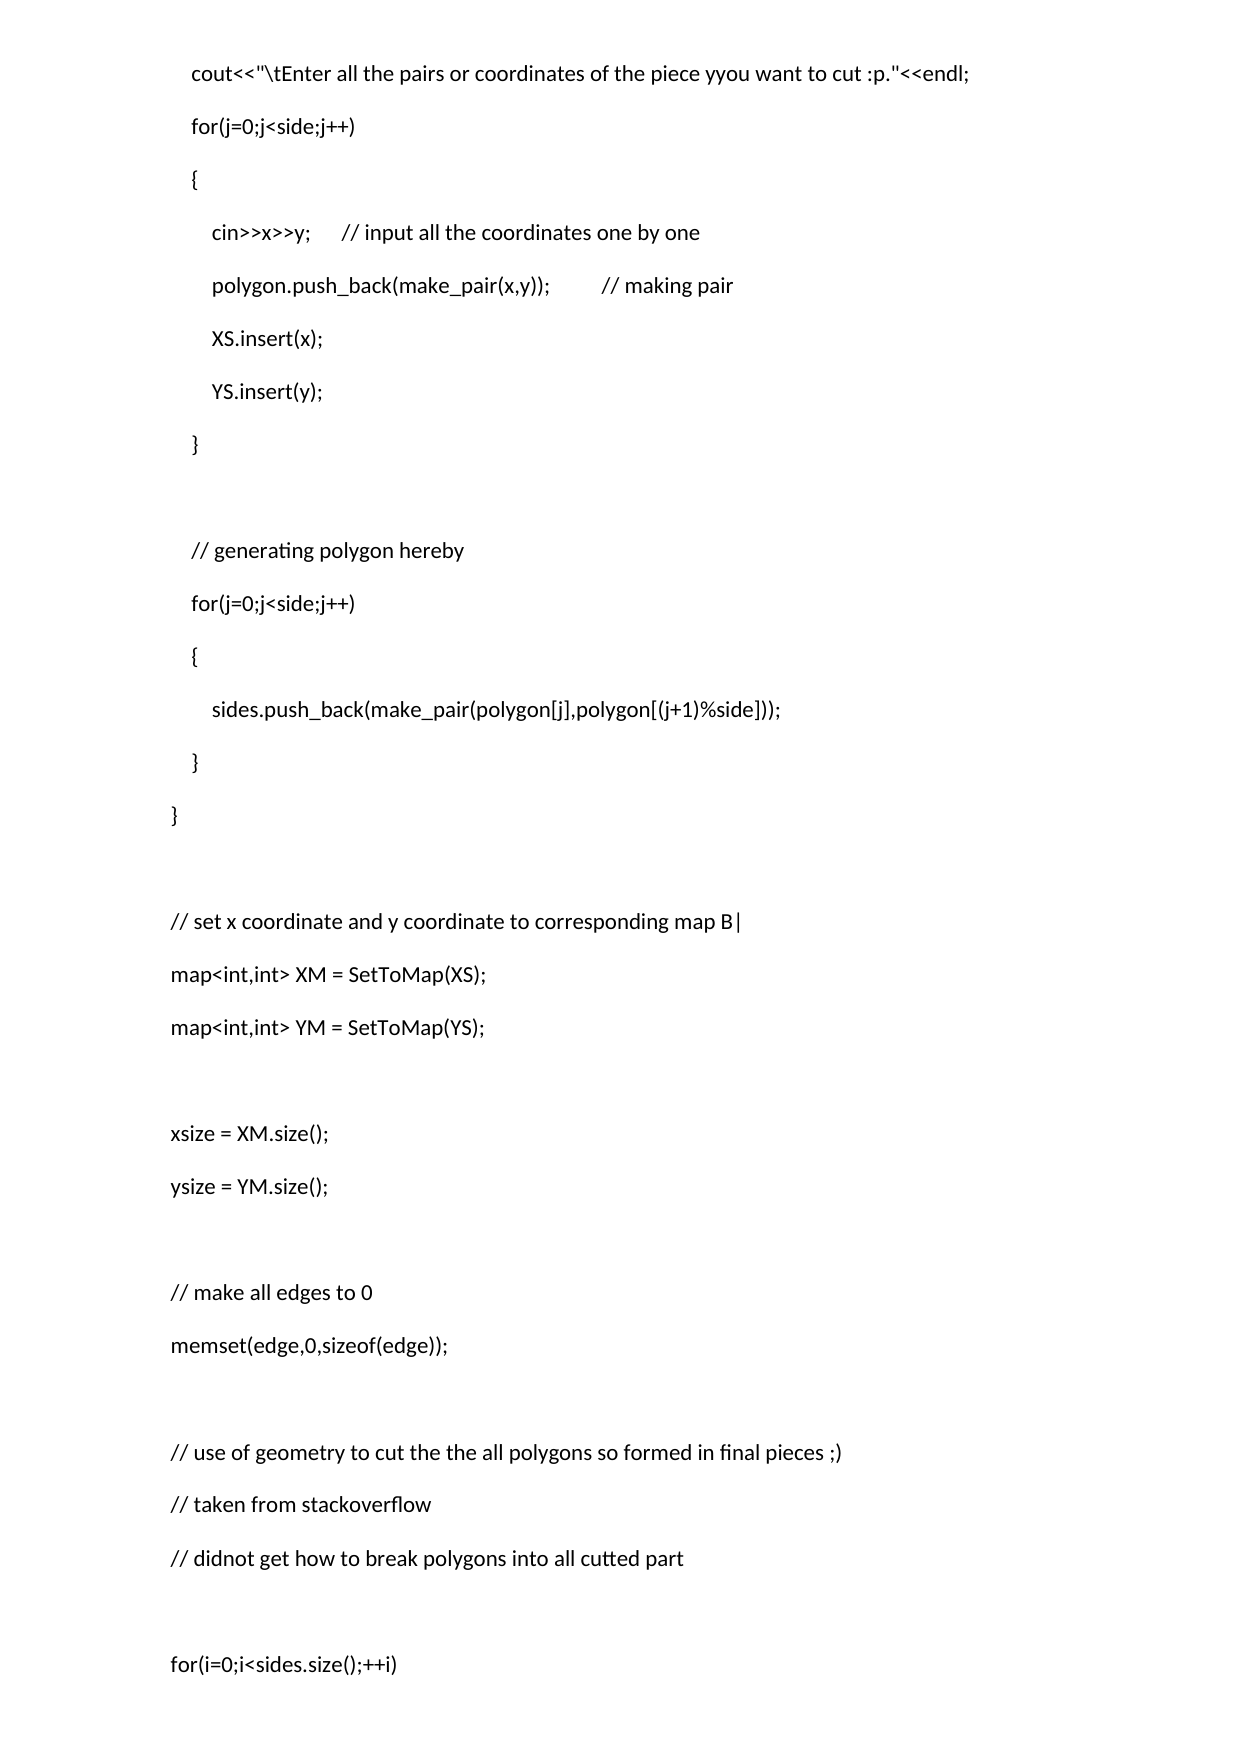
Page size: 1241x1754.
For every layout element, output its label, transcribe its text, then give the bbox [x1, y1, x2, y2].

text polygon.push_back(make_pair(x,y)); // making pair [150, 271, 1090, 299]
text map<int,int> XM = SetToMap(XS); [150, 960, 1090, 988]
text for(j=0;j<side;j++) [150, 112, 1090, 140]
text { [150, 642, 1090, 670]
text // didnot get how to break polygons into all cutted part [150, 1544, 1090, 1572]
text cin>>x>>y; // input all the coordinates one by one [150, 218, 1090, 246]
text } [150, 801, 1090, 829]
text cout<<"\tEnter all the pairs or coordinates of the piece yyou want to cut :p."<<endl; [150, 59, 1090, 87]
text ysize = YM.size(); [150, 1172, 1090, 1201]
text } [150, 748, 1090, 776]
text map<int,int> YM = SetToMap(YS); [150, 1013, 1090, 1041]
text XS.insert(x); [150, 324, 1090, 352]
text memset(edge,0,sizeof(edge)); [150, 1332, 1090, 1359]
text // generating polygon hereby [150, 536, 1090, 564]
text } [150, 430, 1090, 458]
text // make all edges to 0 [150, 1278, 1090, 1307]
text { [150, 165, 1090, 193]
text sides.push_back(make_pair(polygon[j],polygon[(j+1)%side])); [150, 695, 1090, 723]
text // set x coordinate and y coordinate to corresponding map B| [150, 907, 1090, 935]
text // use of geometry to cut the the all polygons so formed in final pieces ;) [150, 1438, 1090, 1466]
text xsize = XM.size(); [150, 1119, 1090, 1147]
text YS.insert(y); [150, 377, 1090, 405]
text // taken from stackoverflow [150, 1491, 1090, 1519]
text for(j=0;j<side;j++) [150, 589, 1090, 617]
text for(i=0;i<sides.size();++i) [150, 1650, 1090, 1678]
